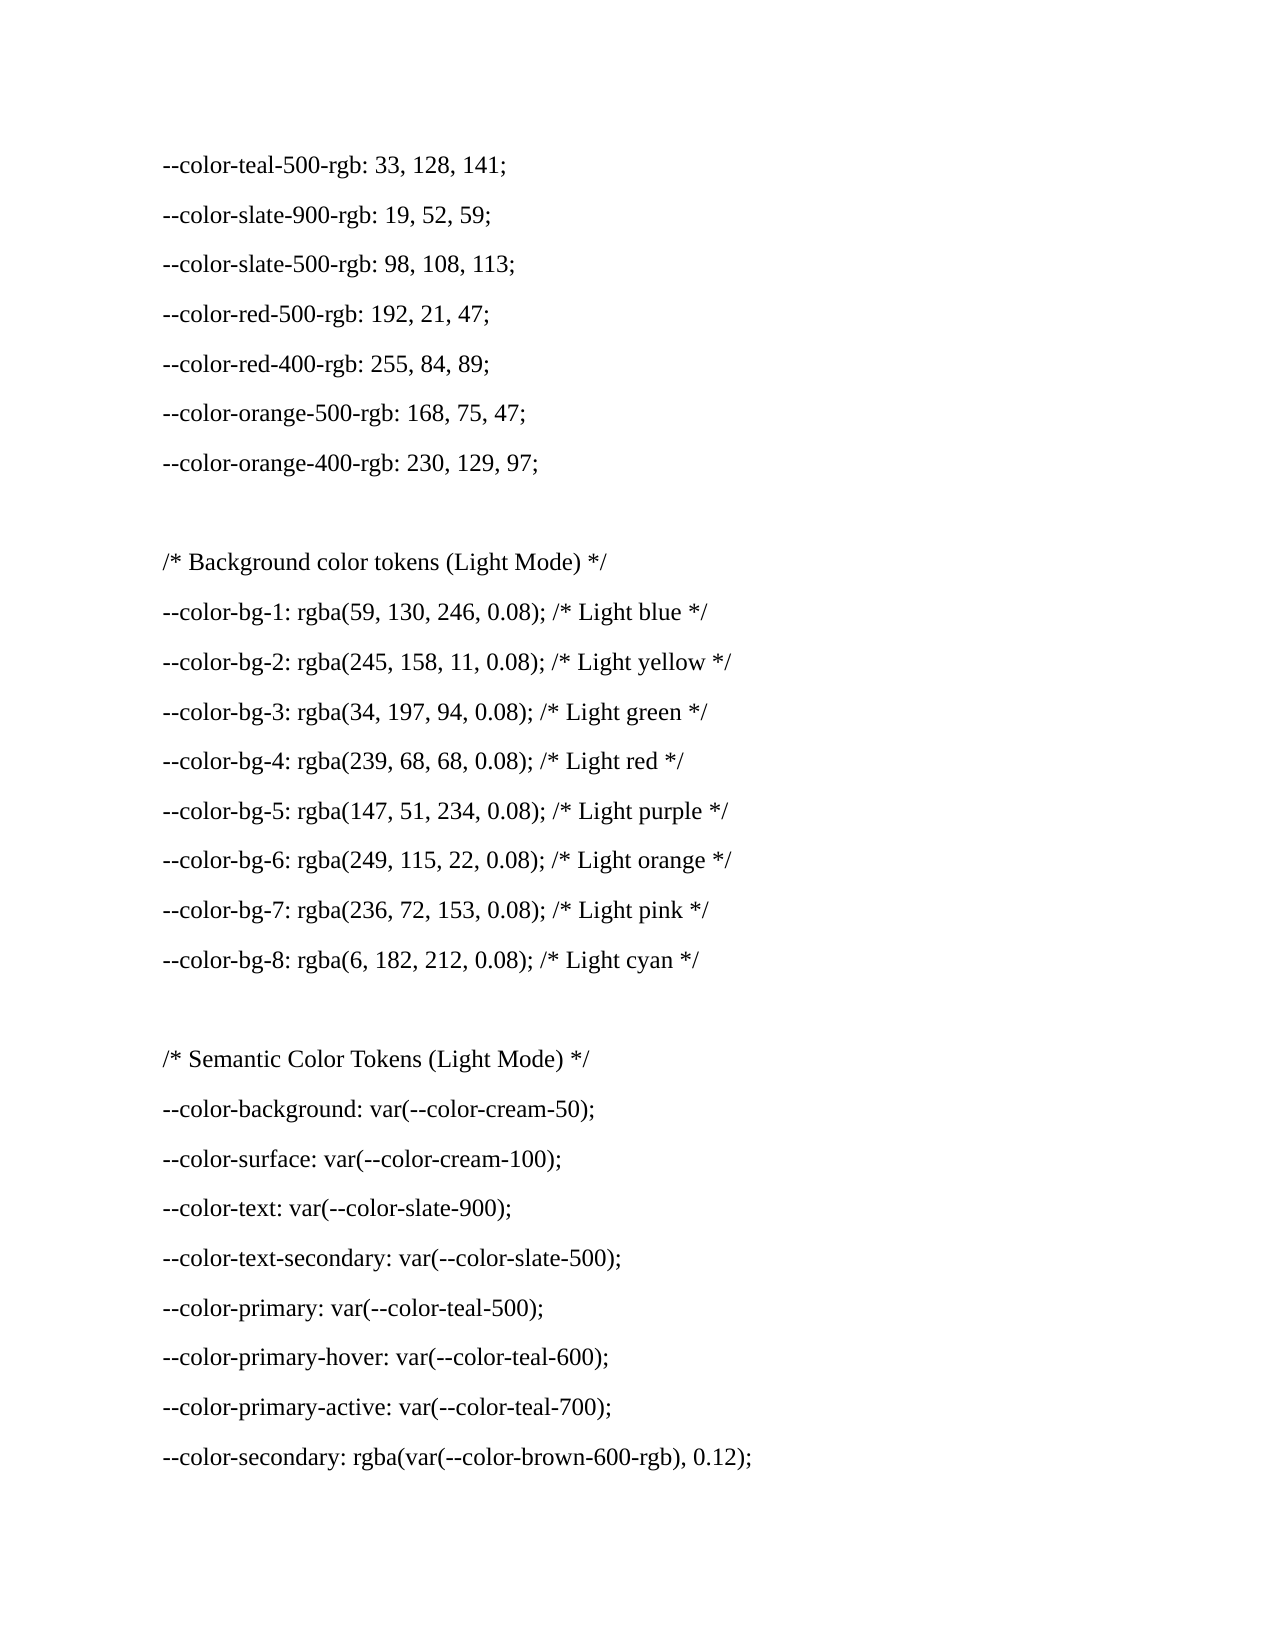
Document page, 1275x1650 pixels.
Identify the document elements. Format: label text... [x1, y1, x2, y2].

text /* Background color tokens (Light Mode) */ [150, 547, 1125, 576]
text --color-text-secondary: var(--color-slate-500); [150, 1243, 1125, 1272]
text --color-surface: var(--color-cream-100); [150, 1144, 1125, 1172]
text --color-bg-4: rgba(239, 68, 68, 0.08); /* Light red */ [150, 746, 1125, 775]
text --color-bg-3: rgba(34, 197, 94, 0.08); /* Light green */ [150, 697, 1125, 725]
text --color-bg-5: rgba(147, 51, 234, 0.08); /* Light purple */ [150, 796, 1125, 825]
text --color-text: var(--color-slate-900); [150, 1193, 1125, 1222]
text --color-red-500-rgb: 192, 21, 47; [150, 299, 1125, 328]
text --color-slate-900-rgb: 19, 52, 59; [150, 200, 1125, 228]
text --color-bg-8: rgba(6, 182, 212, 0.08); /* Light cyan */ [150, 945, 1125, 974]
text --color-primary-hover: var(--color-teal-600); [150, 1342, 1125, 1371]
text --color-bg-2: rgba(245, 158, 11, 0.08); /* Light yellow */ [150, 647, 1125, 676]
text --color-secondary: rgba(var(--color-brown-600-rgb), 0.12); [150, 1442, 1125, 1471]
text --color-bg-6: rgba(249, 115, 22, 0.08); /* Light orange */ [150, 846, 1125, 874]
text --color-orange-400-rgb: 230, 129, 97; [150, 448, 1125, 477]
text --color-primary-active: var(--color-teal-700); [150, 1392, 1125, 1421]
text --color-background: var(--color-cream-50); [150, 1094, 1125, 1123]
text --color-primary: var(--color-teal-500); [150, 1293, 1125, 1322]
text --color-bg-1: rgba(59, 130, 246, 0.08); /* Light blue */ [150, 597, 1125, 626]
text /* Semantic Color Tokens (Light Mode) */ [150, 1044, 1125, 1073]
text --color-red-400-rgb: 255, 84, 89; [150, 349, 1125, 377]
text --color-orange-500-rgb: 168, 75, 47; [150, 398, 1125, 427]
text --color-bg-7: rgba(236, 72, 153, 0.08); /* Light pink */ [150, 895, 1125, 924]
text --color-teal-500-rgb: 33, 128, 141; [150, 150, 1125, 179]
text --color-slate-500-rgb: 98, 108, 113; [150, 249, 1125, 278]
